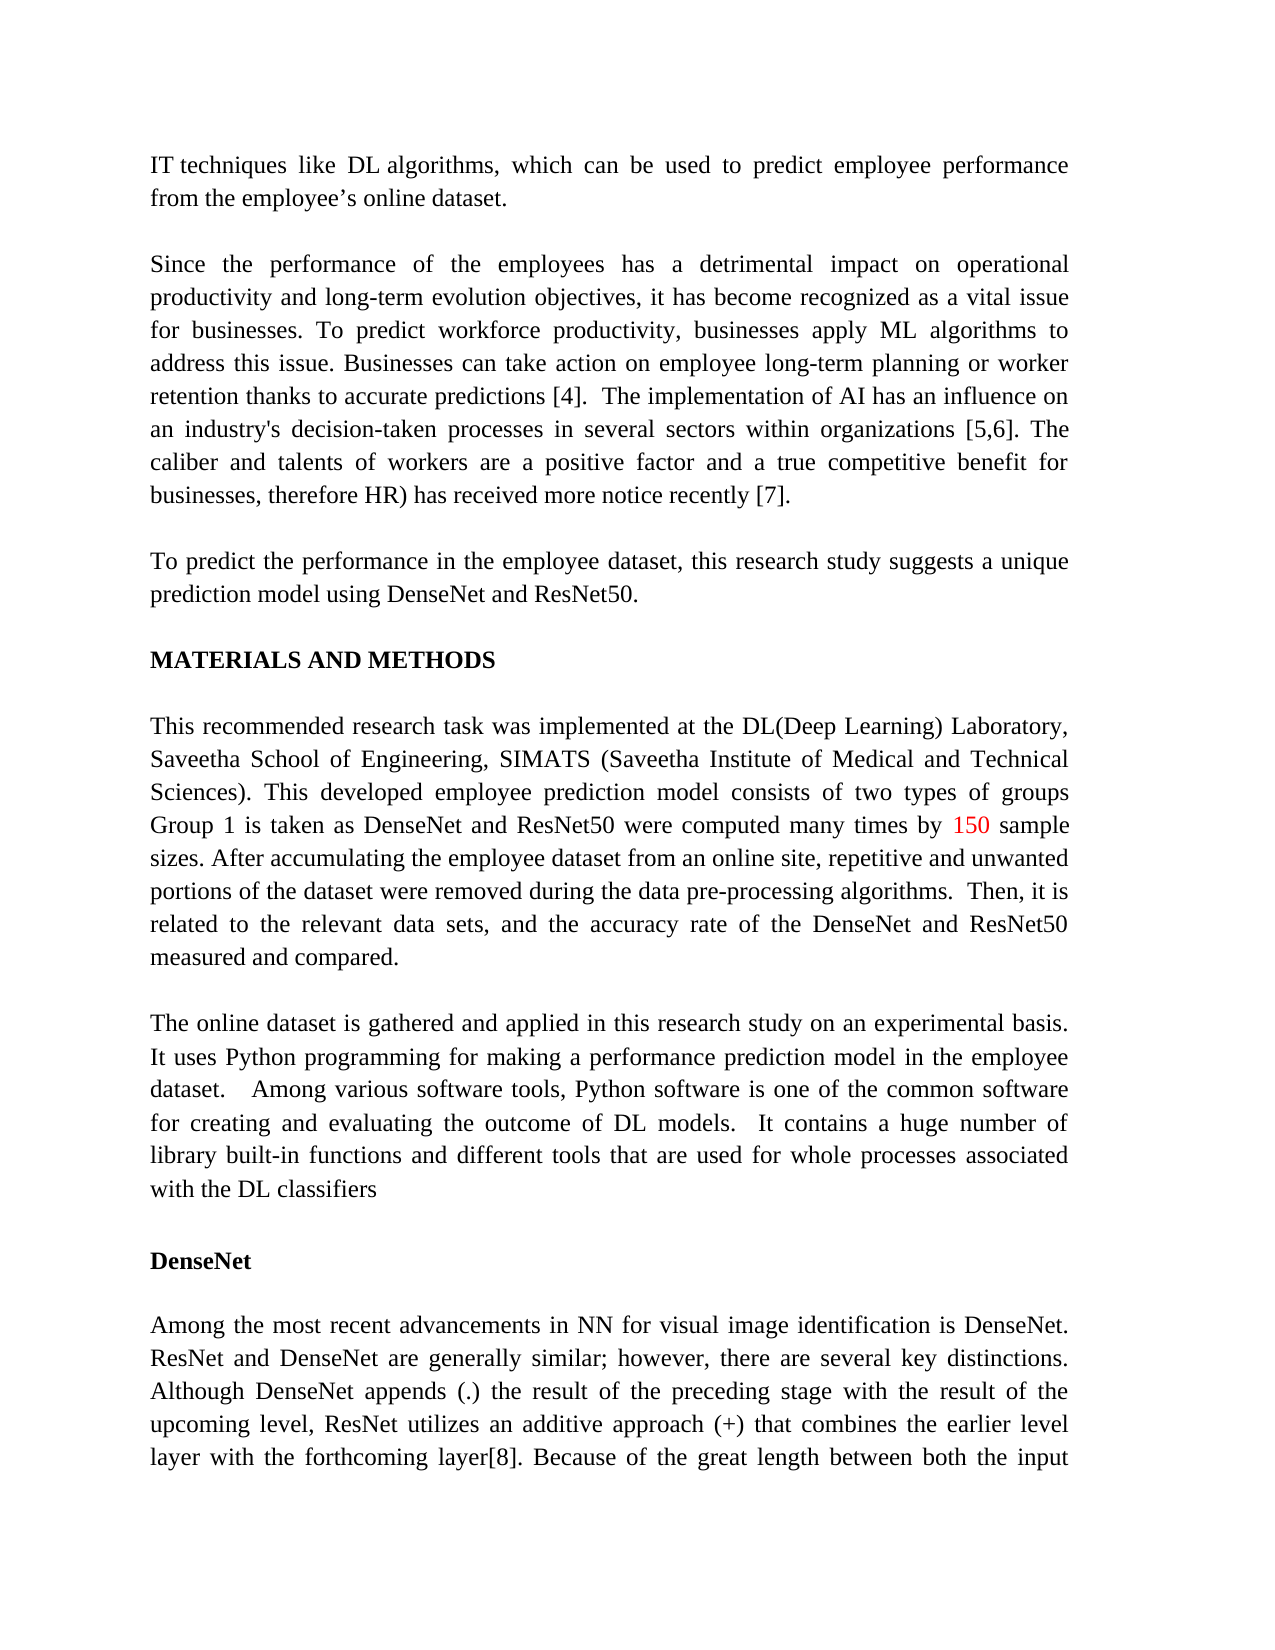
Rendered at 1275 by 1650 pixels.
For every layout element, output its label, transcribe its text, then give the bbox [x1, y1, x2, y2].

text Since the performance of the employees has a detrimental impact on operational productivity and long-term evolution objectives, it has become recognized as a vital issue for businesses. To predict workforce productivity, businesses apply ML algorithms to address this issue. Businesses can take action on employee long-term planning or worker retention thanks to accurate predictions [4]. The implementation of AI has an influence on an industry's decision-taken processes in several sectors within organizations [5,6]. The caliber and talents of workers are a positive factor and a true competitive benefit for businesses, therefore HR) has received more notice recently [7]. [150, 249, 1070, 509]
text The online dataset is gathered and applied in this research study on an experimental basis. It uses Python programming for making a performance prediction model in the employee dataset. Among various software tools, Python software is one of the common software for creating and evaluating the outcome of DL models. It contains a huge number of library built-in functions and different tools that are used for whole processes associated with the DL classifiers [150, 1008, 1070, 1202]
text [150, 150, 1070, 212]
text To predict the performance in the employee dataset, this research study suggests a unique prediction model using DenseNet and ResNet50. [150, 546, 1070, 608]
text MATERIALS AND METHODS [150, 645, 1070, 674]
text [150, 1310, 1070, 1471]
text This recommended research task was implemented at the DL(Deep Learning) Laboratory, Saveetha School of Engineering, SIMATS (Saveetha Institute of Medical and Technical Sciences). This developed employee prediction model consists of two types of groups Group 1 is taken as DenseNet and ResNet50 were computed many times by 150 sample sizes. After accumulating the employee dataset from an online site, repetitive and unwanted portions of the dataset were removed during the data pre-processing algorithms. Then, it is related to the relevant data sets, and the accuracy rate of the DenseNet and ResNet50 measured and compared. [150, 711, 1070, 971]
subtitle DenseNet [150, 1246, 1125, 1275]
